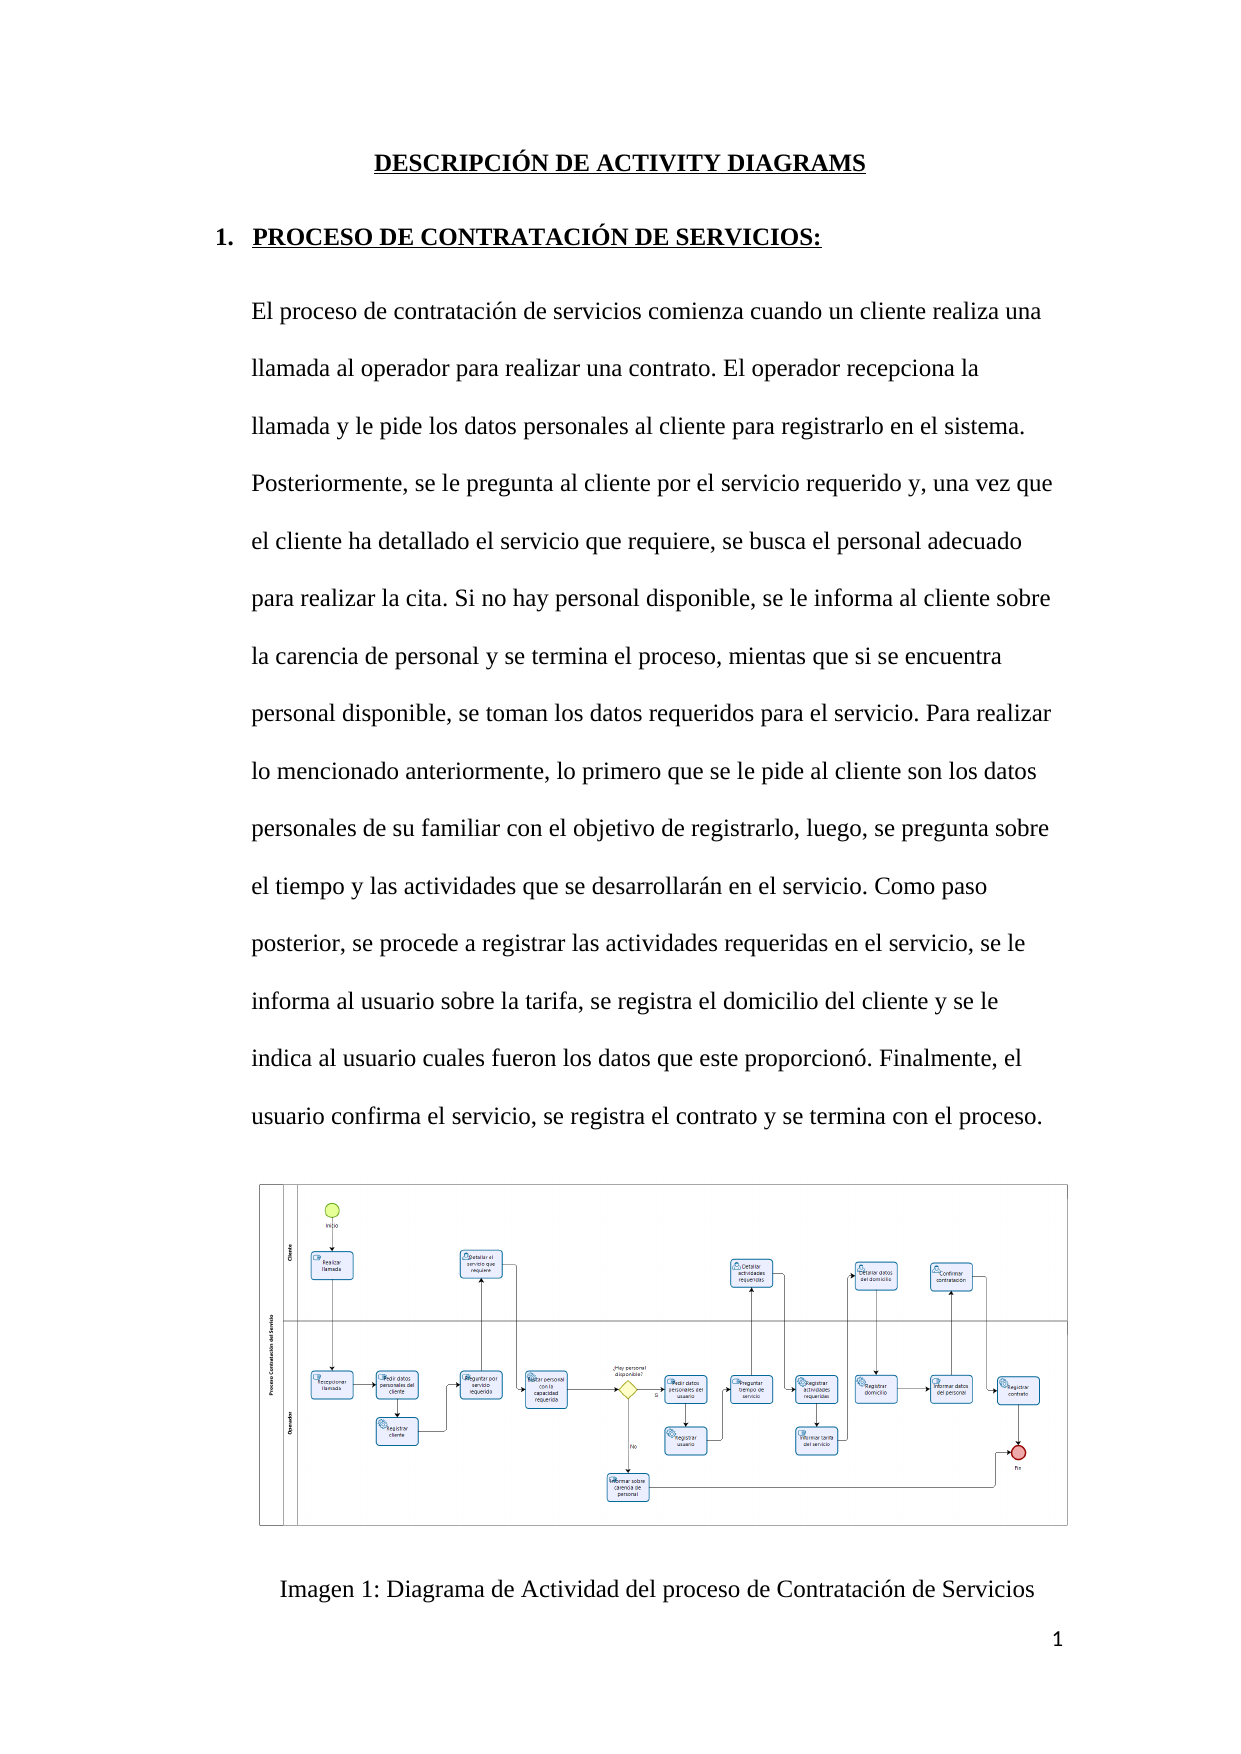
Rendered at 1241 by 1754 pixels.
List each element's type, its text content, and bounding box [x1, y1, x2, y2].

text Imagen 1: Diagrama de Actividad del proceso de Contratación de Servicios [177, 1574, 1063, 1603]
text DESCRIPCIÓN DE ACTIVITY DIAGRAMS [177, 148, 1063, 176]
picture [251, 1175, 1075, 1530]
text El proceso de contratación de servicios comienza cuando un cliente realiza una llamada al operador para realizar una contrato. El operador recepciona la llamada y le pide los datos personales al cliente para registrarlo en el sistema. Posteriormente, se le pregunta al cliente por el servicio requerido y, una vez que el cliente ha detallado el servicio que requiere, se busca el personal adecuado para realizar la cita. Si no hay personal disponible, se le informa al cliente sobre la carencia de personal y se termina el proceso, mientas que si se encuentra personal disponible, se toman los datos requeridos para el servicio. Para realizar lo mencionado anteriormente, lo primero que se le pide al cliente son los datos personales de su familiar con el objetivo de registrarlo, luego, se pregunta sobre el tiempo y las actividades que se desarrollarán en el servicio. Como paso posterior, se procede a registrar las actividades requeridas en el servicio, se le informa al usuario sobre la tarifa, se registra el domicilio del cliente y se le indica al usuario cuales fueron los datos que este proporcionó. Finalmente, el usuario confirma el servicio, se registra el contrato y se termina con el proceso. [251, 296, 1063, 1130]
list PROCESO DE CONTRATACIÓN DE SERVICIOS: [215, 222, 1063, 251]
